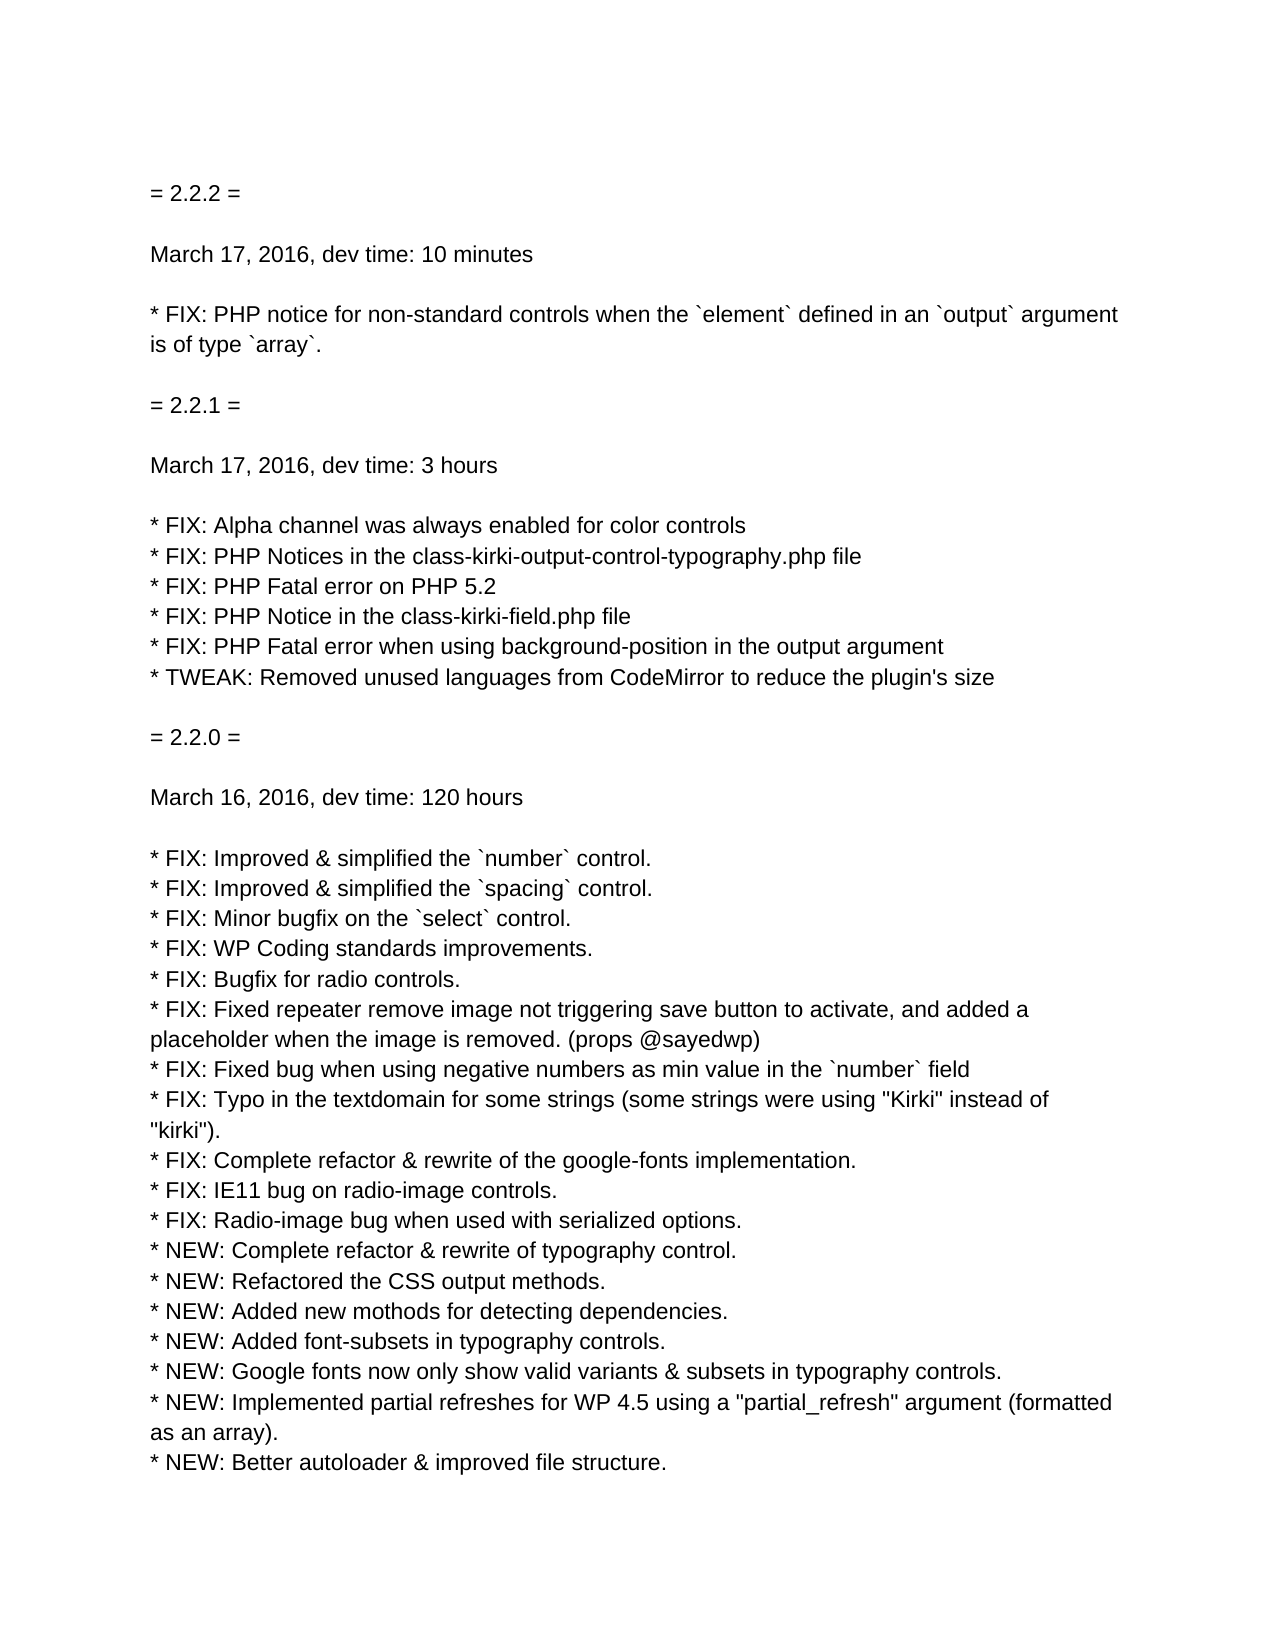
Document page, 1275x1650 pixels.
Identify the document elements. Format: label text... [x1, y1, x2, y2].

text * FIX: Improved & simplified the `number` control. [150, 845, 1125, 871]
text * FIX: PHP Fatal error when using background-position in the output argument [150, 633, 1125, 660]
text * FIX: Bugfix for radio controls. [150, 966, 1125, 992]
text * FIX: PHP notice for non-standard controls when the `element` defined in an `output` argument is of type `array`. [150, 301, 1125, 358]
text * FIX: PHP Notices in the class-kirki-output-control-typography.php file [150, 543, 1125, 569]
text * NEW: Google fonts now only show valid variants & subsets in typography controls. [150, 1358, 1125, 1385]
text * FIX: Radio-image bug when used with serialized options. [150, 1207, 1125, 1234]
text * NEW: Refactored the CSS output methods. [150, 1268, 1125, 1294]
text = 2.2.2 = [150, 180, 1125, 207]
text * FIX: Complete refactor & rewrite of the google-fonts implementation. [150, 1147, 1125, 1173]
text * FIX: WP Coding standards improvements. [150, 935, 1125, 962]
text * TWEAK: Removed unused languages from CodeMirror to reduce the plugin's size [150, 663, 1125, 690]
text * FIX: Minor bugfix on the `select` control. [150, 905, 1125, 932]
text * FIX: Fixed bug when using negative numbers as min value in the `number` field [150, 1056, 1125, 1083]
text * NEW: Added font-subsets in typography controls. [150, 1328, 1125, 1354]
text = 2.2.0 = [150, 724, 1125, 750]
text * FIX: Alpha channel was always enabled for color controls [150, 512, 1125, 539]
text * FIX: PHP Notice in the class-kirki-field.php file [150, 603, 1125, 629]
text * NEW: Added new mothods for detecting dependencies. [150, 1298, 1125, 1324]
text * NEW: Implemented partial refreshes for WP 4.5 using a "partial_refresh" argument (formatted as an array). [150, 1388, 1125, 1445]
text * FIX: Typo in the textdomain for some strings (some strings were using "Kirki" instead of "kirki"). [150, 1086, 1125, 1143]
text March 17, 2016, dev time: 3 hours [150, 452, 1125, 478]
text * NEW: Complete refactor & rewrite of typography control. [150, 1237, 1125, 1264]
text * NEW: Better autoloader & improved file structure. [150, 1449, 1125, 1475]
text March 16, 2016, dev time: 120 hours [150, 784, 1125, 811]
text * FIX: IE11 bug on radio-image controls. [150, 1177, 1125, 1203]
text March 17, 2016, dev time: 10 minutes [150, 241, 1125, 267]
text * FIX: Fixed repeater remove image not triggering save button to activate, and added a placeholder when the image is removed. (props @sayedwp) [150, 996, 1125, 1052]
text * FIX: PHP Fatal error on PHP 5.2 [150, 573, 1125, 599]
text = 2.2.1 = [150, 392, 1125, 418]
text * FIX: Improved & simplified the `spacing` control. [150, 875, 1125, 901]
